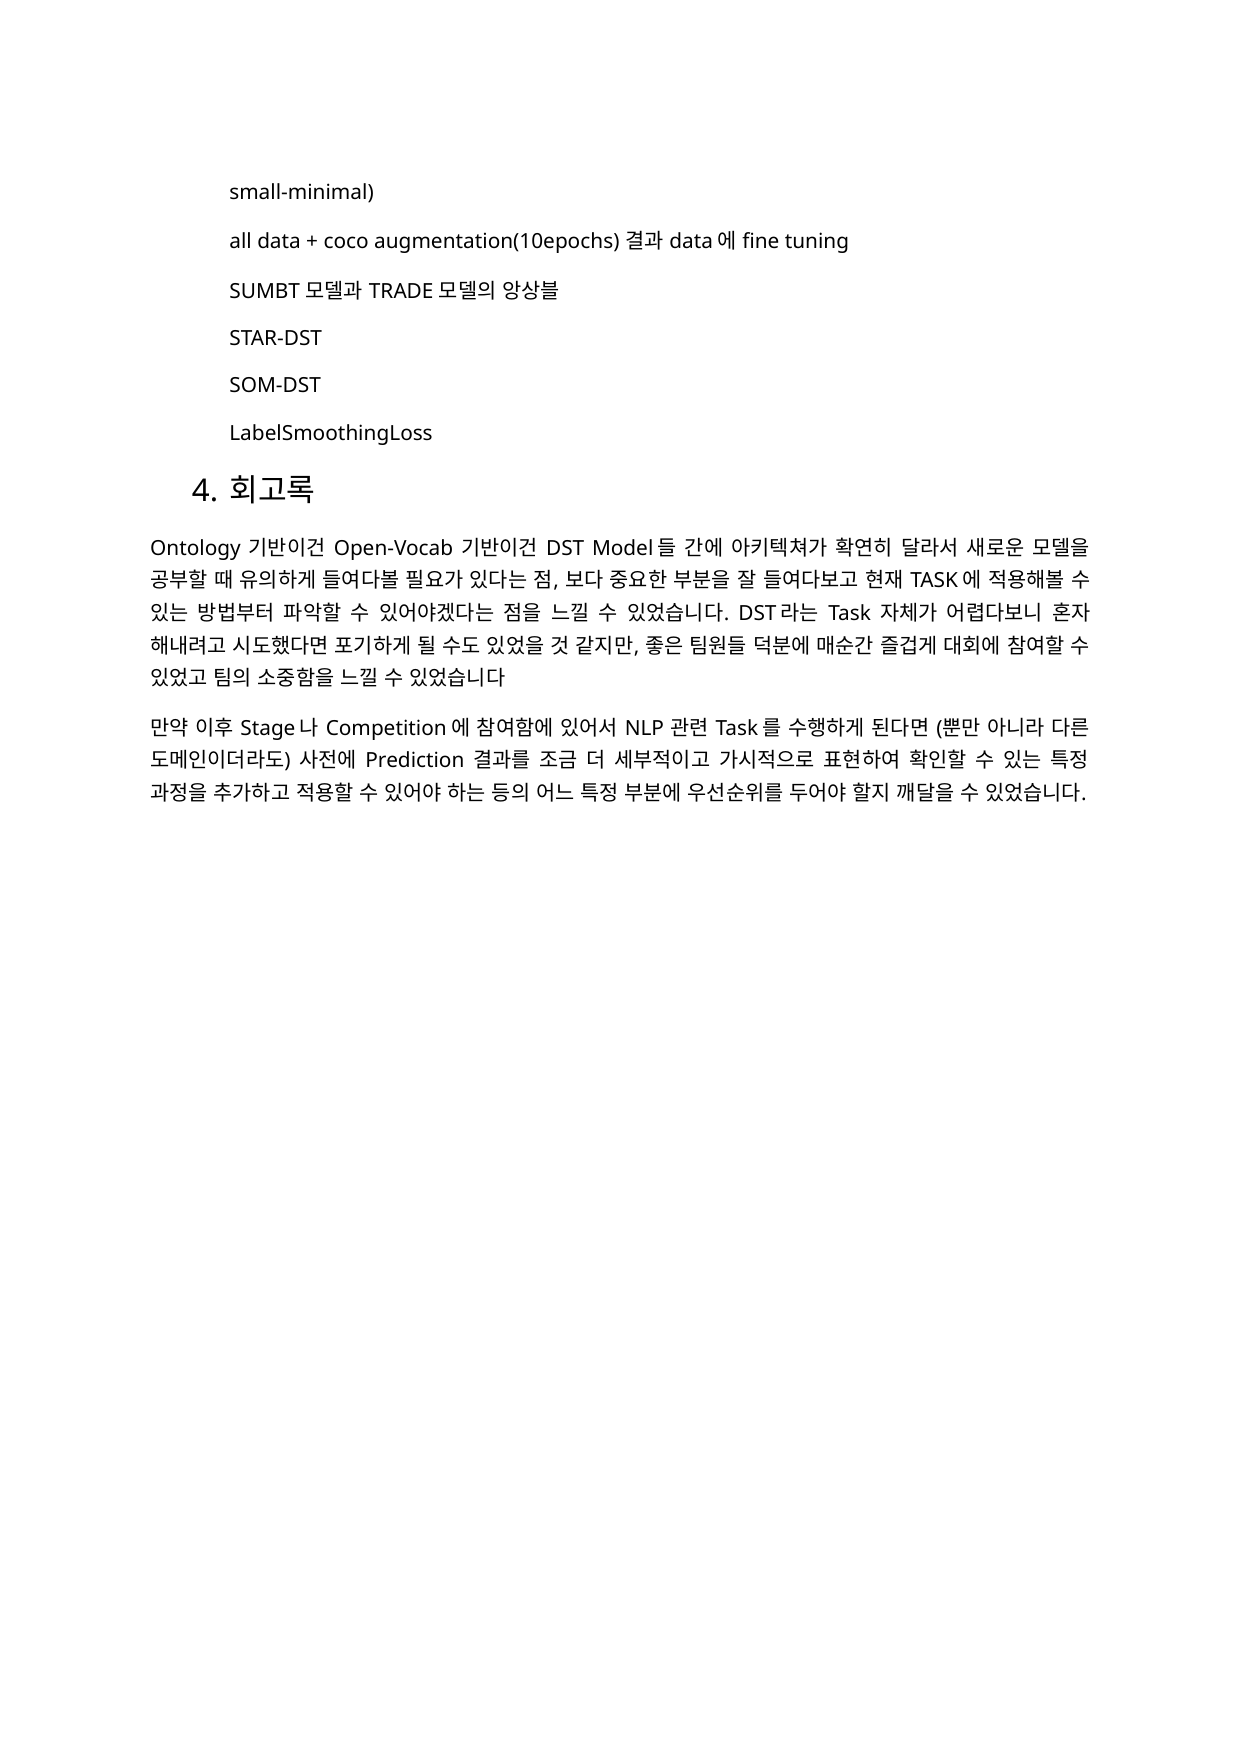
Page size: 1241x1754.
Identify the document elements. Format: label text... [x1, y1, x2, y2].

text Ontology 기반이건 Open-Vocab 기반이건 DST Model들 간에 아키텍쳐가 확연히 달라서 새로운 모델을 공부할 때 유의하게 들여다볼 필요가 있다는 점, 보다 중요한 부분을 잘 들여다보고 현재 TASK에 적용해볼 수 있는 방법부터 파악할 수 있어야겠다는 점을 느낄 수 있었습니다. DST라는 Task 자체가 어렵다보니 혼자 해내려고 시도했다면 포기하게 될 수도 있었을 것 같지만, 좋은 팀원들 덕분에 매순간 즐겁게 대회에 참여할 수 있었고 팀의 소중함을 느낄 수 있었습니다 [150, 531, 1090, 692]
list LabelSmoothingLoss [229, 418, 1090, 446]
list SOM-DST [229, 371, 1090, 399]
list 회고록 [192, 465, 1090, 511]
list SUMBT 모델과 TRADE 모델의 앙상블 [229, 274, 1090, 304]
list all data + coco augmentation(10epochs) 결과 data에 fine tuning [229, 224, 1090, 255]
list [229, 177, 1090, 206]
list STAR-DST [229, 323, 1090, 352]
text 만약 이후 Stage나 Competition에 참여함에 있어서 NLP 관련 Task를 수행하게 된다면 (뿐만 아니라 다른 도메인이더라도) 사전에 Prediction 결과를 조금 더 세부적이고 가시적으로 표현하여 확인할 수 있는 특정 과정을 추가하고 적용할 수 있어야 하는 등의 어느 특정 부분에 우선순위를 두어야 할지 깨달을 수 있었습니다. [150, 711, 1090, 807]
